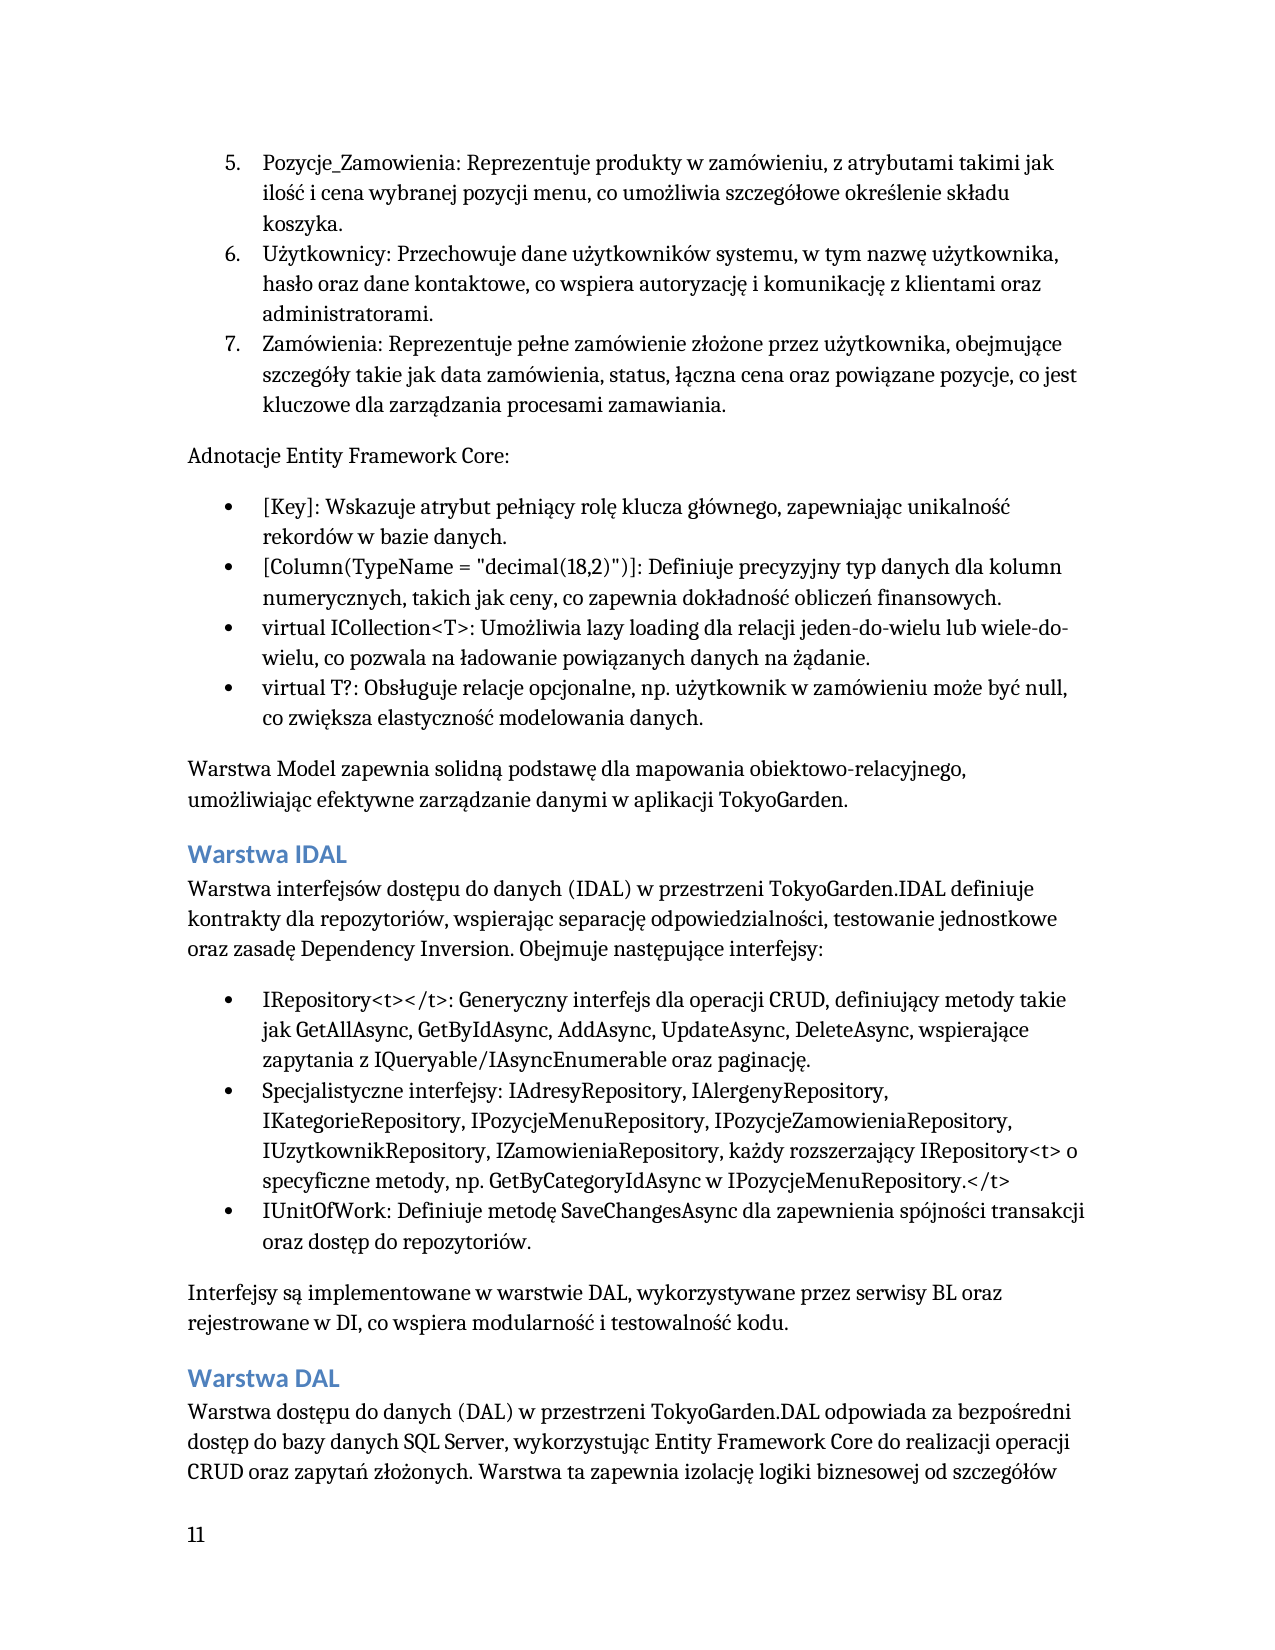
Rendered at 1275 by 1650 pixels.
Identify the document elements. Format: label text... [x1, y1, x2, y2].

subtitle Warstwa IDAL [187, 837, 1087, 871]
list IRepository<t></t>: Generyczny interfejs dla operacji CRUD, definiujący metody takie jak GetAllAsync, GetByIdAsync, AddAsync, UpdateAsync, DeleteAsync, wspierające zapytania z IQueryable/IAsyncEnumerable oraz paginację. [225, 987, 1087, 1074]
text Warstwa interfejsów dostępu do danych (IDAL) w przestrzeni TokyoGarden.IDAL definiuje kontrakty dla repozytoriów, wspierając separację odpowiedzialności, testowanie jednostkowe oraz zasadę Dependency Inversion. Obejmuje następujące interfejsy: [187, 875, 1087, 962]
text Interfejsy są implementowane w warstwie DAL, wykorzystywane przez serwisy BL oraz rejestrowane w DI, co wspiera modularność i testowalność kodu. [187, 1279, 1087, 1336]
subtitle Warstwa DAL [187, 1361, 1087, 1394]
list Pozycje_Zamowienia: Reprezentuje produkty w zamówieniu, z atrybutami takimi jak ilość i cena wybranej pozycji menu, co umożliwia szczegółowe określenie składu koszyka. [225, 150, 1087, 237]
list Użytkownicy: Przechowuje dane użytkowników systemu, w tym nazwę użytkownika, hasło oraz dane kontaktowe, co wspiera autoryzację i komunikację z klientami oraz administratorami. [225, 241, 1087, 327]
text Warstwa Model zapewnia solidną podstawę dla mapowania obiektowo-relacyjnego, umożliwiając efektywne zarządzanie danymi w aplikacji TokyoGarden. [187, 756, 1087, 813]
list [Key]: Wskazuje atrybut pełniący rolę klucza głównego, zapewniając unikalność rekordów w bazie danych. [225, 494, 1087, 550]
list [Column(TypeName = "decimal(18,2)")]: Definiuje precyzyjny typ danych dla kolumn numerycznych, takich jak ceny, co zapewnia dokładność obliczeń finansowych. [225, 554, 1087, 611]
list IUnitOfWork: Definiuje metodę SaveChangesAsync dla zapewnienia spójności transakcji oraz dostęp do repozytoriów. [225, 1198, 1087, 1255]
list virtual ICollection<T>: Umożliwia lazy loading dla relacji jeden-do-wielu lub wiele-do-wielu, co pozwala na ładowanie powiązanych danych na żądanie. [225, 614, 1087, 671]
list Zamówienia: Reprezentuje pełne zamówienie złożone przez użytkownika, obejmujące szczegóły takie jak data zamówienia, status, łączna cena oraz powiązane pozycje, co jest kluczowe dla zarządzania procesami zamawiania. [225, 331, 1087, 418]
list Specjalistyczne interfejsy: IAdresyRepository, IAlergenyRepository, IKategorieRepository, IPozycjeMenuRepository, IPozycjeZamowieniaRepository, IUzytkownikRepository, IZamowieniaRepository, każdy rozszerzający IRepository<t> o specyficzne metody, np. GetByCategoryIdAsync w IPozycjeMenuRepository.</t> [225, 1077, 1087, 1194]
text Adnotacje Entity Framework Core: [187, 443, 1087, 469]
list virtual T?: Obsługuje relacje opcjonalne, np. użytkownik w zamówieniu może być null, co zwiększa elastyczność modelowania danych. [225, 675, 1087, 732]
